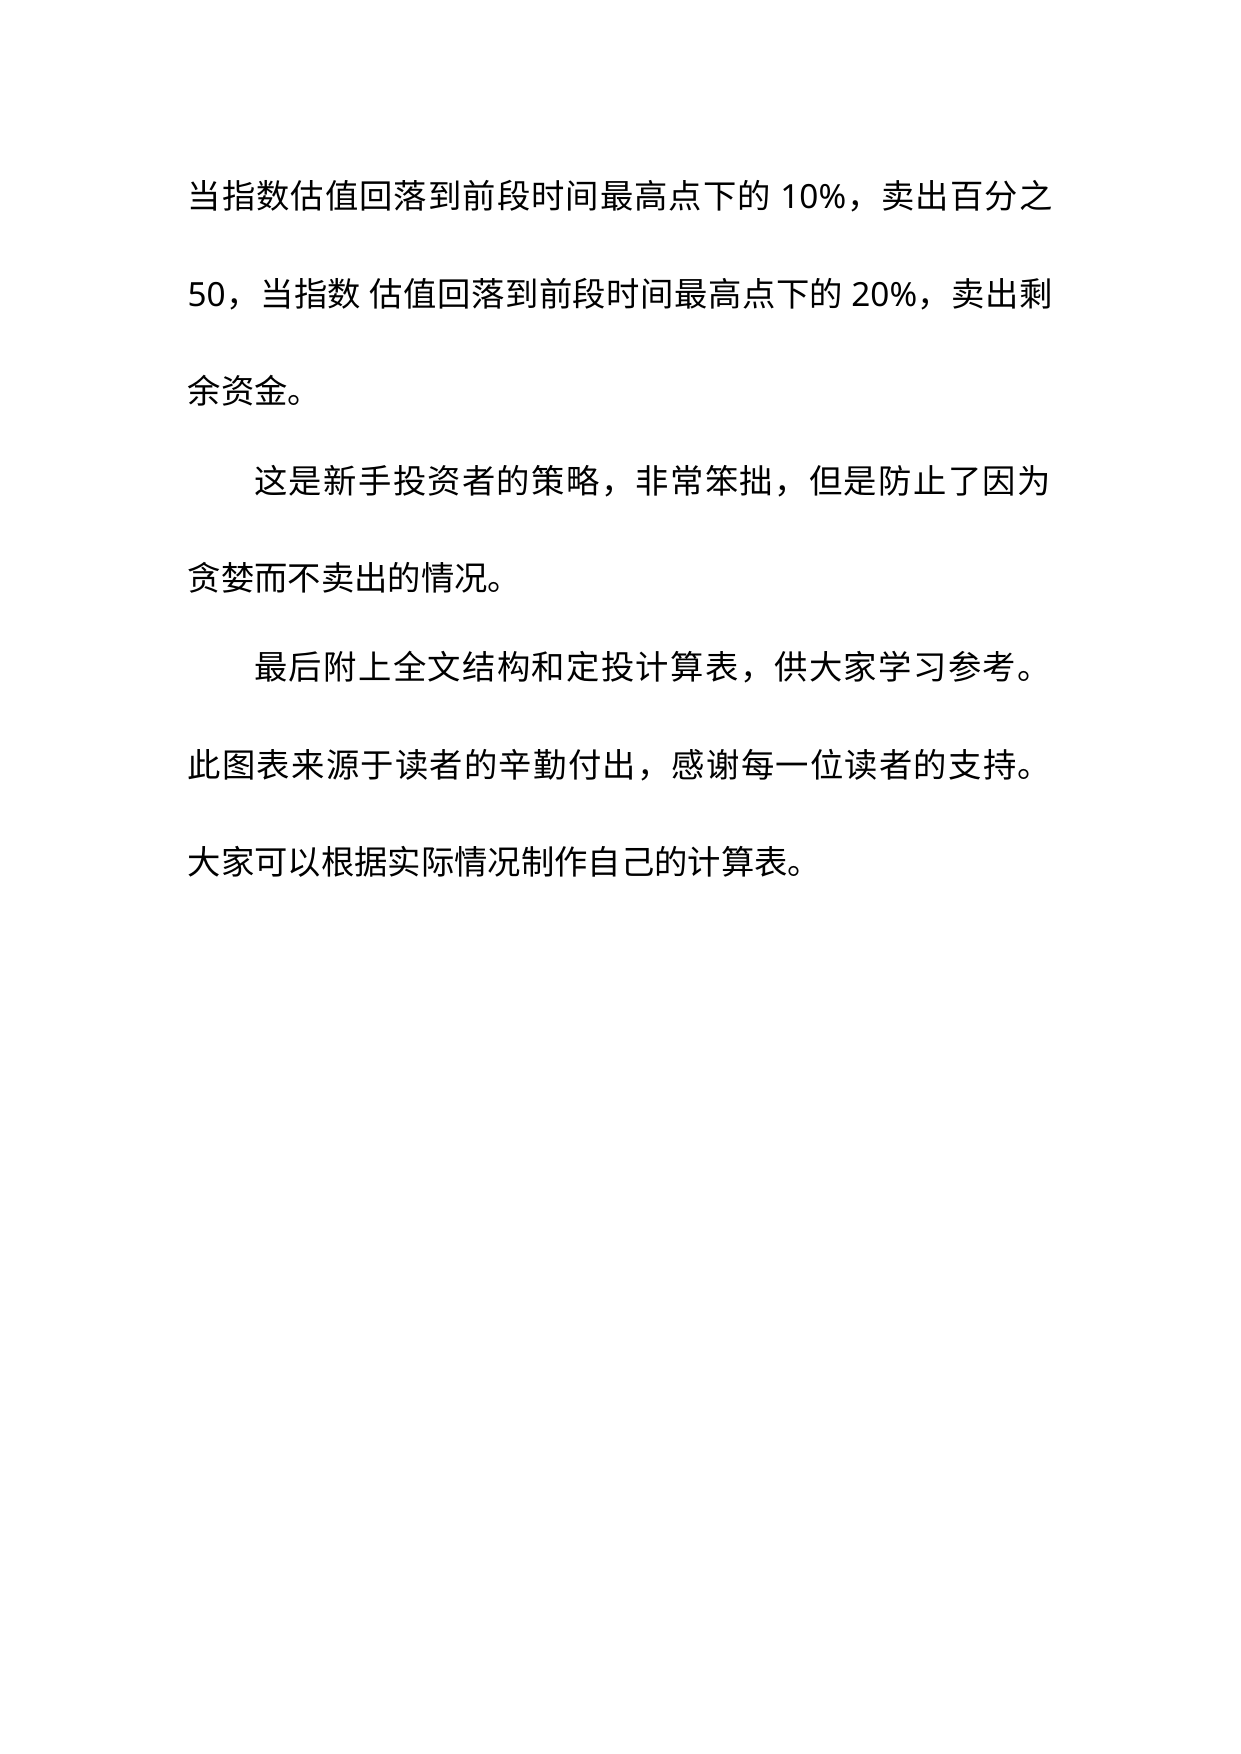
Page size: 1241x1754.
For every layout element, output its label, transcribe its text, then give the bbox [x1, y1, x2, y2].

text 这是新手投资者的策略，非常笨拙，但是防止了因为贪婪而不卖出的情况。 [187, 446, 1053, 608]
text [187, 162, 1053, 422]
text 最后附上全文结构和定投计算表，供大家学习参考。 此图表来源于读者的辛勤付出，感谢每一位读者的支持。大家可以根据实际情况制作自己的计算表。 [187, 633, 1053, 893]
